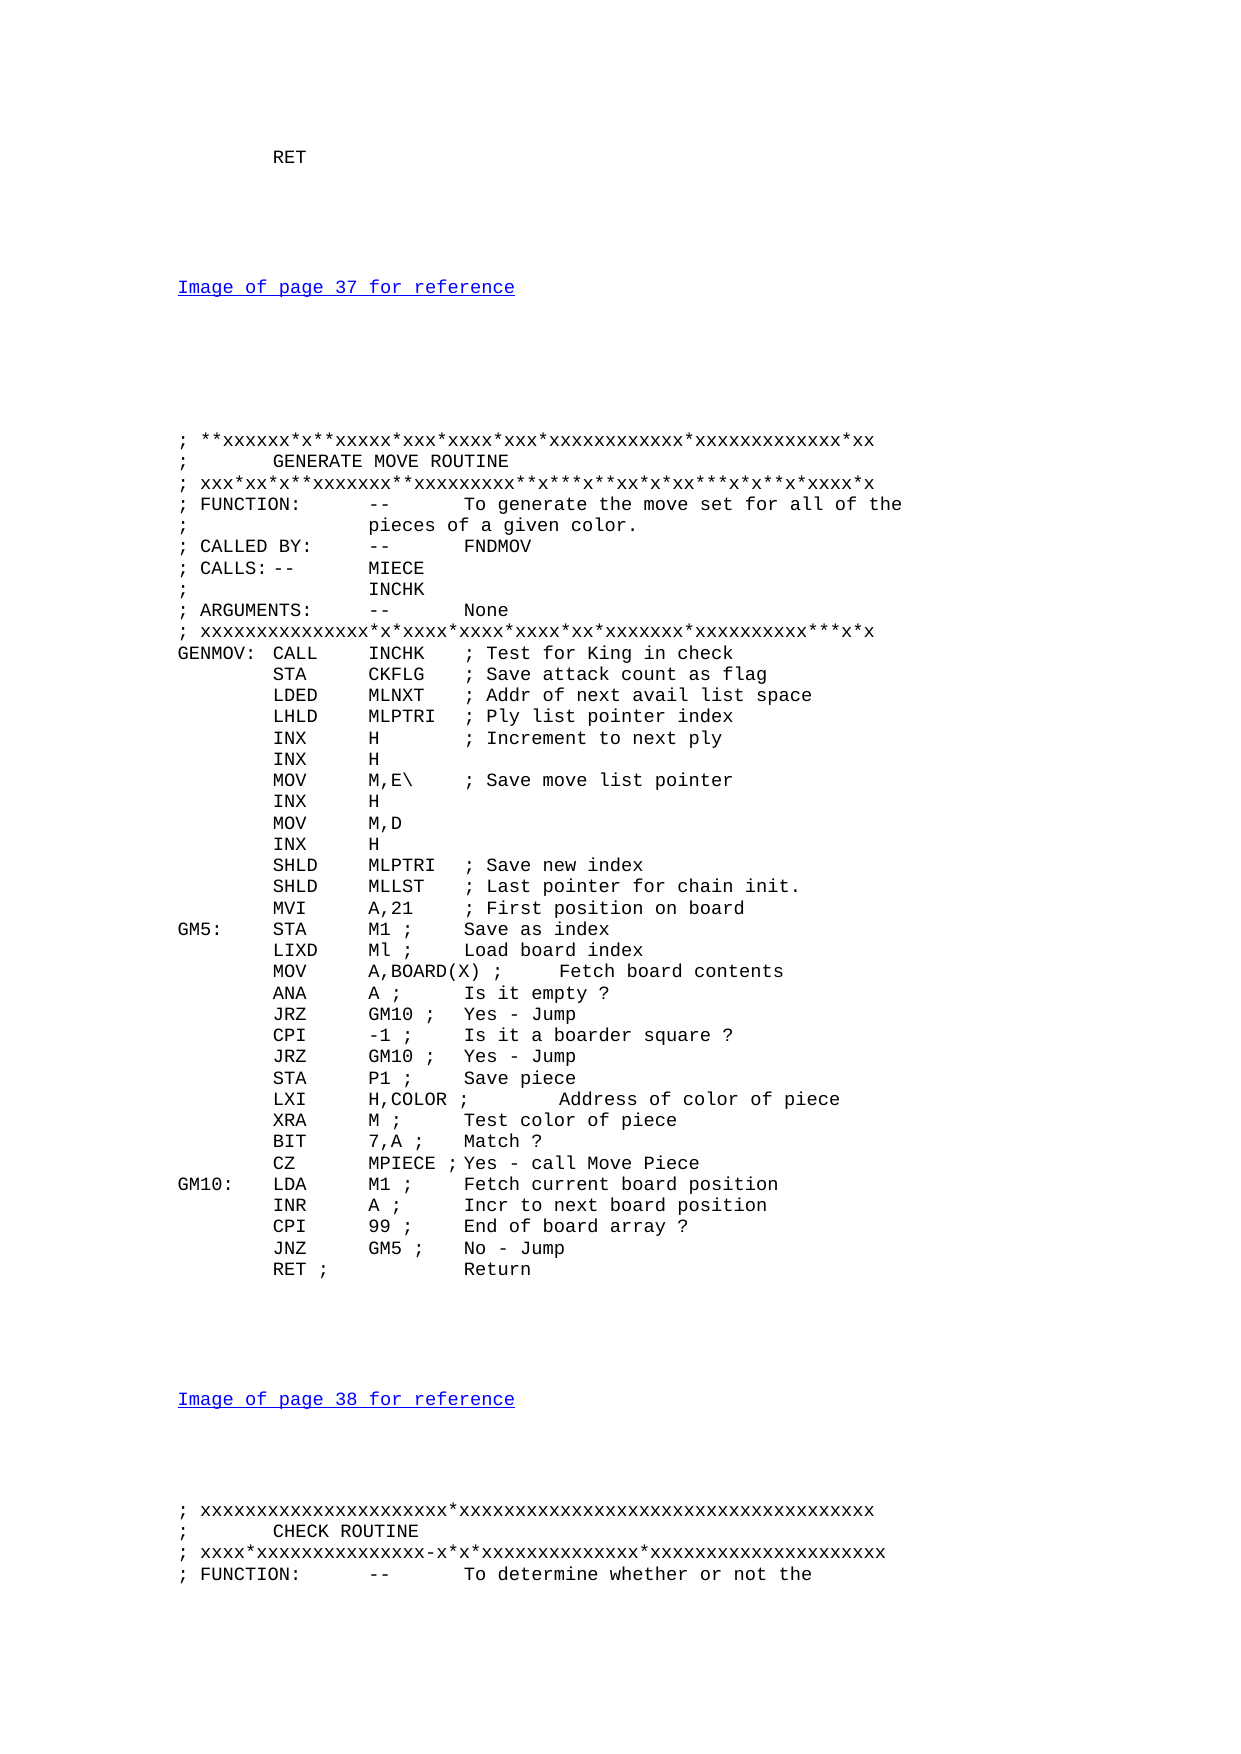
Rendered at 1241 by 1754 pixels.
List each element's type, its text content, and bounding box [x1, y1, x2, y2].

text INX H [177, 792, 1063, 813]
text ; FUNCTION: -- To generate the move set for all of the [177, 495, 1063, 516]
text SHLD MLPTRI ; Save new index [177, 856, 1063, 877]
text CZ MPIECE ; Yes - call Move Piece [177, 1153, 1063, 1175]
text GM5: STA M1 ; Save as index [177, 920, 1063, 941]
text ; **xxxxxx*x**xxxxx*xxx*xxxx*xxx*xxxxxxxxxxxx*xxxxxxxxxxxxx*xx [177, 431, 1063, 452]
text XRA M ; Test color of piece [177, 1111, 1063, 1132]
text ; GENERATE MOVE ROUTINE [177, 452, 1063, 473]
text MVI A,21 ; First position on board [177, 898, 1063, 920]
text STA P1 ; Save piece [177, 1068, 1063, 1090]
text LIXD Ml ; Load board index [177, 941, 1063, 962]
text ; xxx*xx*x**xxxxxxx**xxxxxxxxx**x***x**xx*x*xx***x*x**x*xxxx*x [177, 473, 1063, 495]
text JRZ GM10 ; Yes - Jump [177, 1047, 1063, 1068]
text BIT 7,A ; Match ? [177, 1132, 1063, 1153]
text CPI -1 ; Is it a boarder square ? [177, 1026, 1063, 1047]
text INR A ; Incr to next board position [177, 1196, 1063, 1217]
text ; CALLED BY: -- FNDMOV [177, 537, 1063, 558]
text Image of page 38 for reference [177, 1390, 1063, 1411]
text MOV M,E\ ; Save move list pointer [177, 771, 1063, 792]
text INX H [177, 835, 1063, 856]
text LXI H,COLOR ; Address of color of piece [177, 1090, 1063, 1111]
text ; CHECK ROUTINE [177, 1522, 1063, 1543]
text STA CKFLG ; Save attack count as flag [177, 665, 1063, 686]
text GENMOV: CALL INCHK ; Test for King in check [177, 643, 1063, 665]
text GM10: LDA M1 ; Fetch current board position [177, 1175, 1063, 1196]
text RET ; Return [177, 1260, 1063, 1281]
text INX H [177, 750, 1063, 771]
text LHLD MLPTRI ; Ply list pointer index [177, 707, 1063, 728]
text ; ARGUMENTS: -- None [177, 601, 1063, 622]
text ANA A ; Is it empty ? [177, 983, 1063, 1005]
text ; xxxxxxxxxxxxxxxxxxxxxx*xxxxxxxxxxxxxxxxxxxxxxxxxxxxxxxxxxxxx [177, 1501, 1063, 1522]
text MOV A,BOARD(X) ; Fetch board contents [177, 962, 1063, 983]
text ; CALLS: -- MIECE [177, 558, 1063, 580]
text LDED MLNXT ; Addr of next avail list space [177, 686, 1063, 707]
text MOV M,D [177, 813, 1063, 835]
text JRZ GM10 ; Yes - Jump [177, 1005, 1063, 1026]
text ; FUNCTION: -- To determine whether or not the [177, 1564, 1063, 1586]
text ; INCHK [177, 580, 1063, 601]
text ; pieces of a given color. [177, 516, 1063, 537]
text ; xxxx*xxxxxxxxxxxxxxx-x*x*xxxxxxxxxxxxxx*xxxxxxxxxxxxxxxxxxxxx [177, 1543, 1063, 1564]
text Image of page 37 for reference [177, 277, 1063, 299]
text RET [177, 148, 1063, 169]
text ; xxxxxxxxxxxxxxx*x*xxxx*xxxx*xxxx*xx*xxxxxxx*xxxxxxxxxx***x*x [177, 622, 1063, 643]
text INX H ; Increment to next ply [177, 728, 1063, 750]
text JNZ GM5 ; No - Jump [177, 1238, 1063, 1260]
text SHLD MLLST ; Last pointer for chain init. [177, 877, 1063, 898]
text CPI 99 ; End of board array ? [177, 1217, 1063, 1238]
